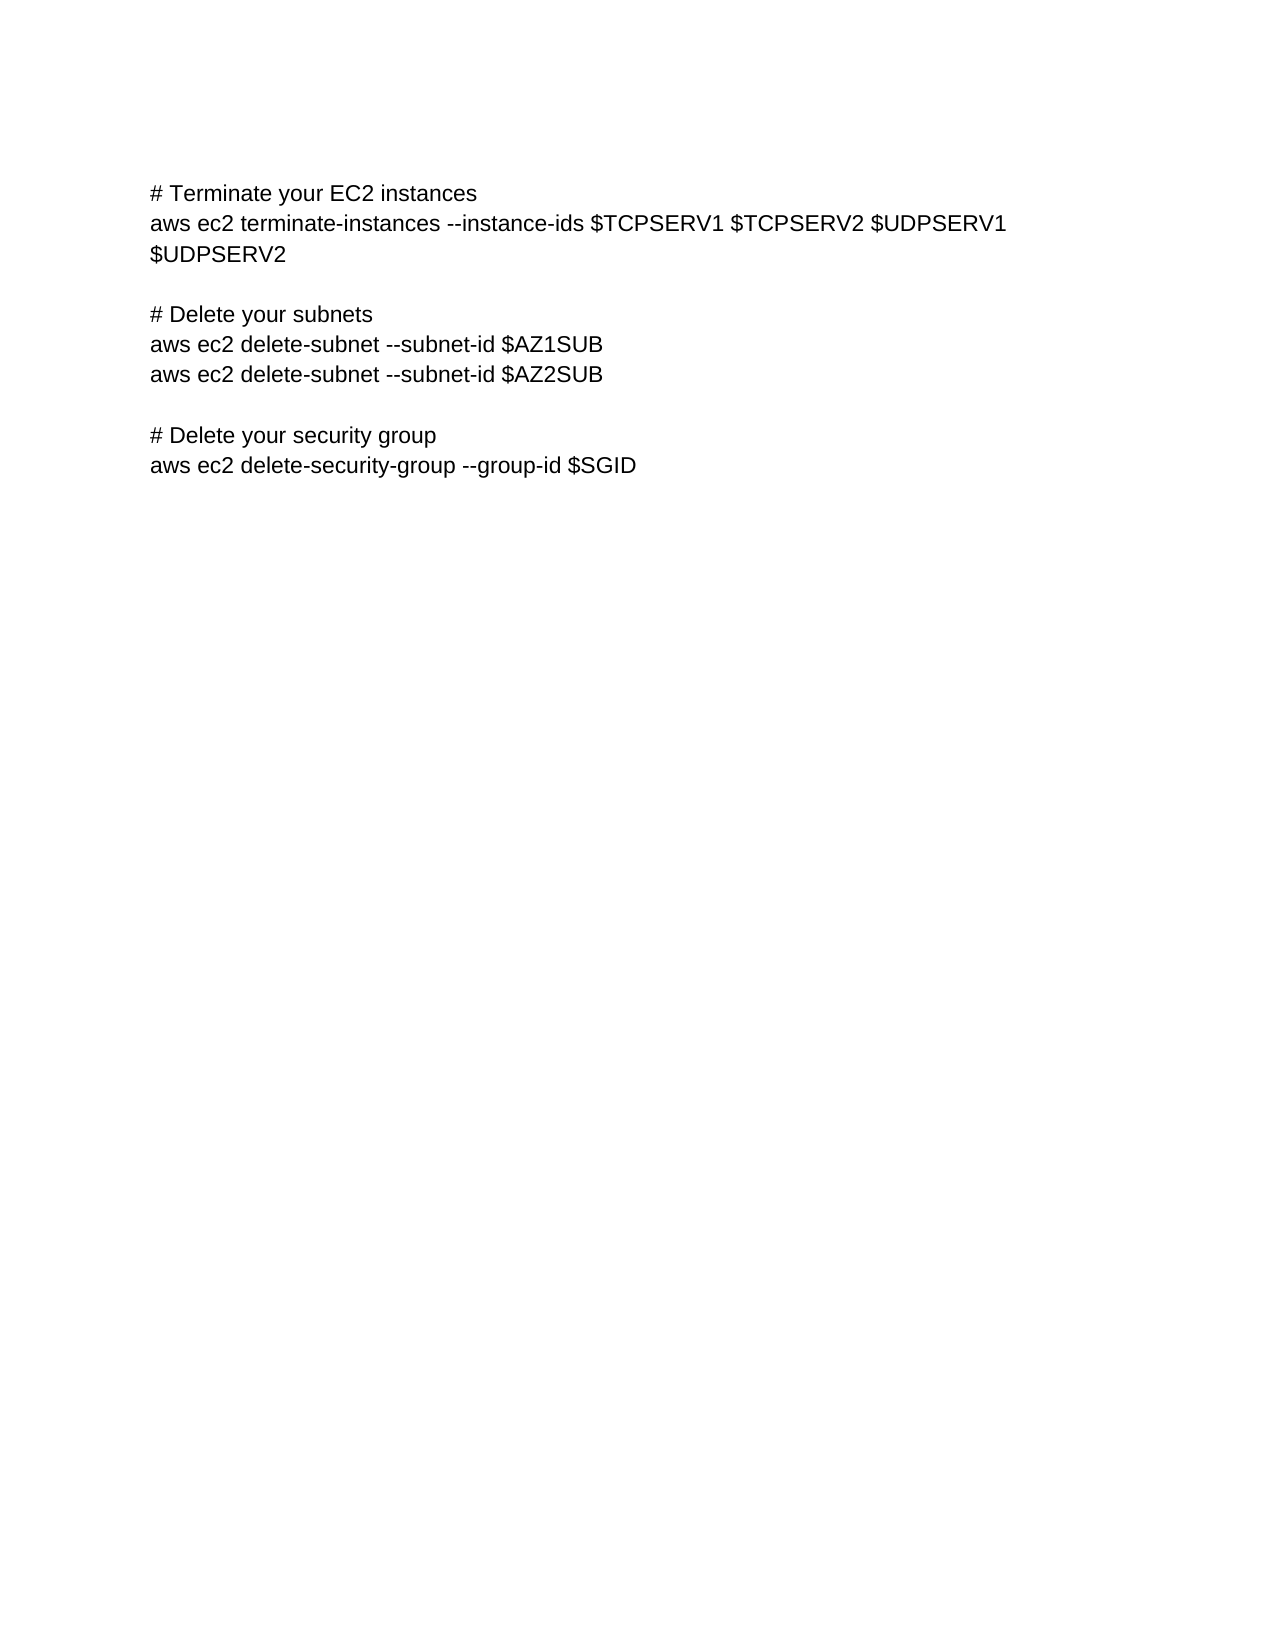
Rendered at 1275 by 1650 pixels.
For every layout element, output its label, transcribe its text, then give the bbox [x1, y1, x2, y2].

text aws ec2 delete-subnet --subnet-id $AZ1SUB [150, 331, 1125, 358]
text # Delete your security group [150, 422, 1125, 448]
text # Delete your subnets [150, 301, 1125, 327]
text aws ec2 delete-subnet --subnet-id $AZ2SUB [150, 361, 1125, 388]
text # Terminate your EC2 instances [150, 180, 1125, 207]
text aws ec2 terminate-instances --instance-ids $TCPSERV1 $TCPSERV2 $UDPSERV1 $UDPSERV2 [150, 210, 1125, 267]
text aws ec2 delete-security-group --group-id $SGID [150, 452, 1125, 478]
